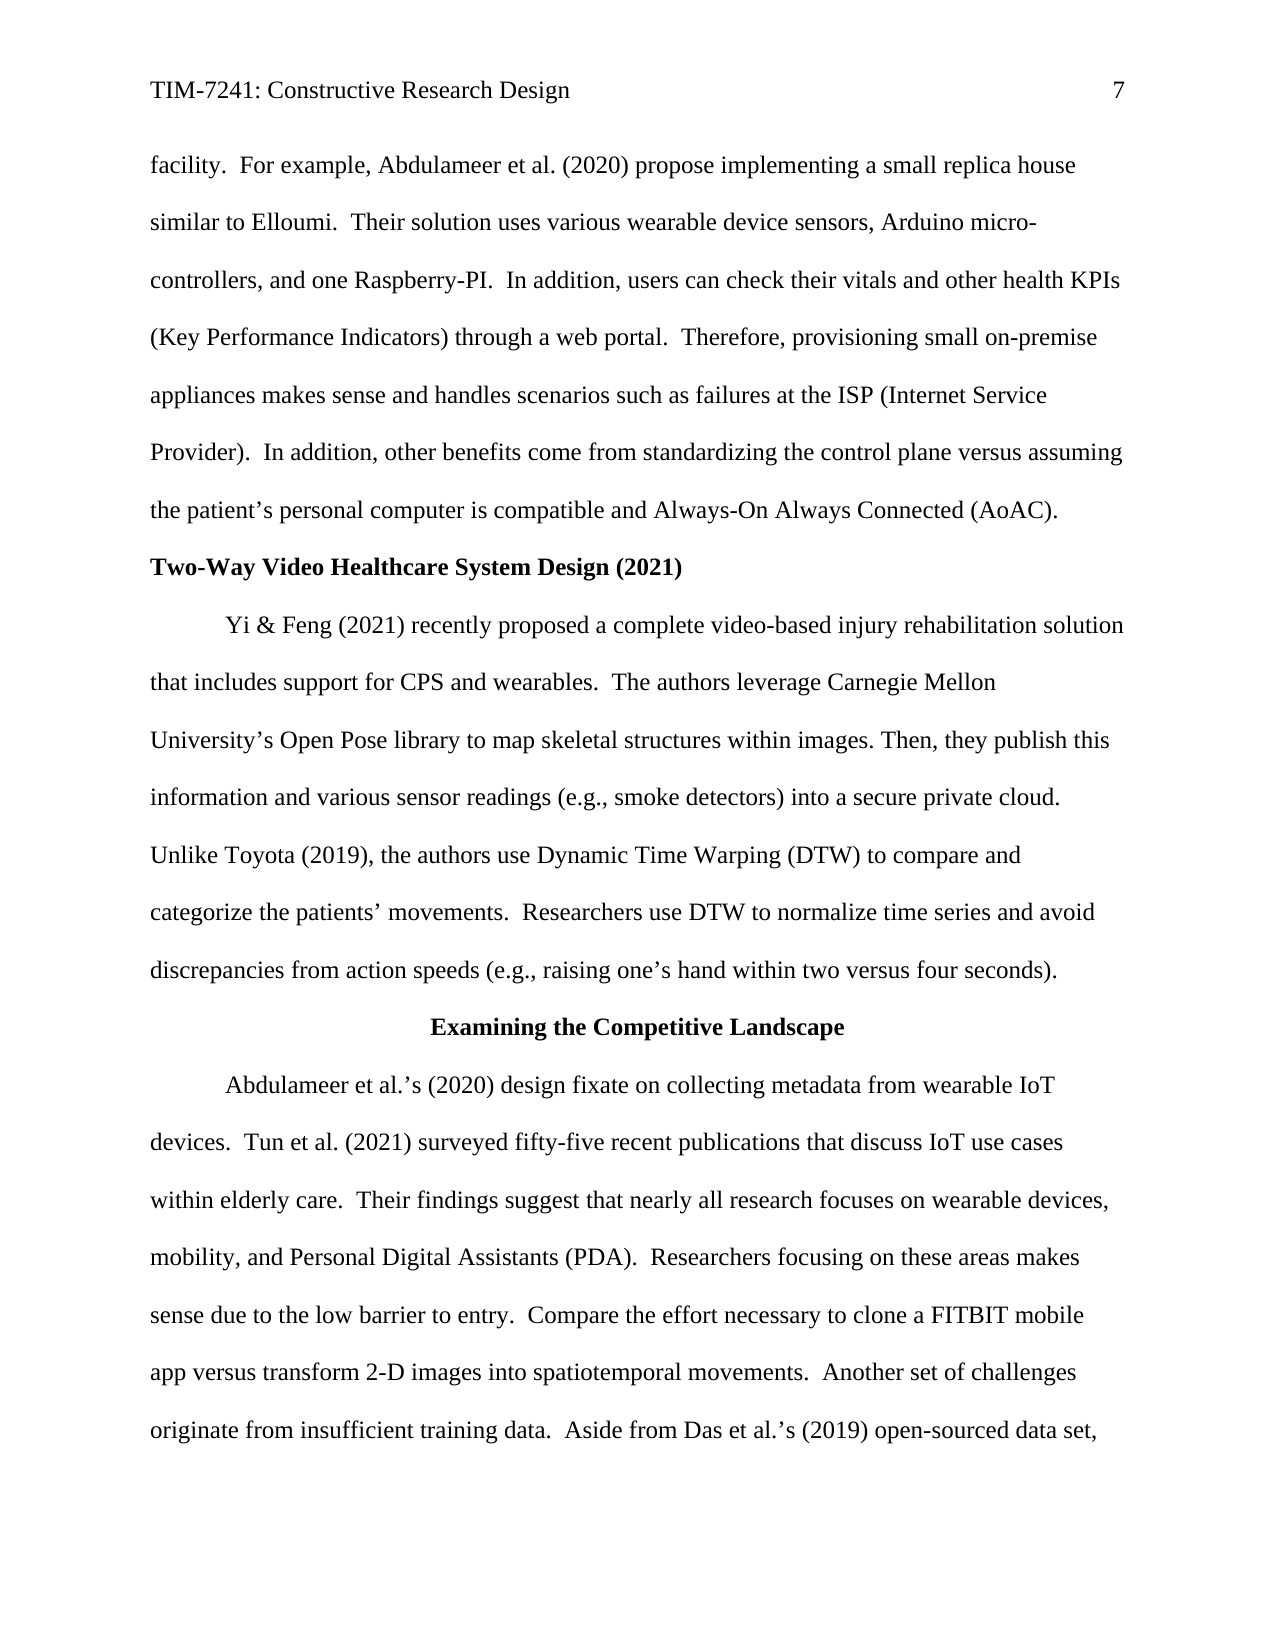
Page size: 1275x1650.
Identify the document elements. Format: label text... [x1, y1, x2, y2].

text Yi & Feng (2021) recently proposed a complete video-based injury rehabilitation solution that includes support for CPS and wearables. The authors leverage Carnegie Mellon University’s Open Pose library to map skeletal structures within images. Then, they publish this information and various sensor readings (e.g., smoke detectors) into a secure private cloud. Unlike Toyota (2019), the authors use Dynamic Time Warping (DTW) to compare and categorize the patients’ movements. Researchers use DTW to normalize time series and avoid discrepancies from action speeds (e.g., raising one’s hand within two versus four seconds). [150, 610, 1125, 984]
subtitle Two-Way Video Healthcare System Design (2021) [150, 552, 1125, 581]
subtitle Examining the Competitive Landscape [150, 1012, 1125, 1041]
